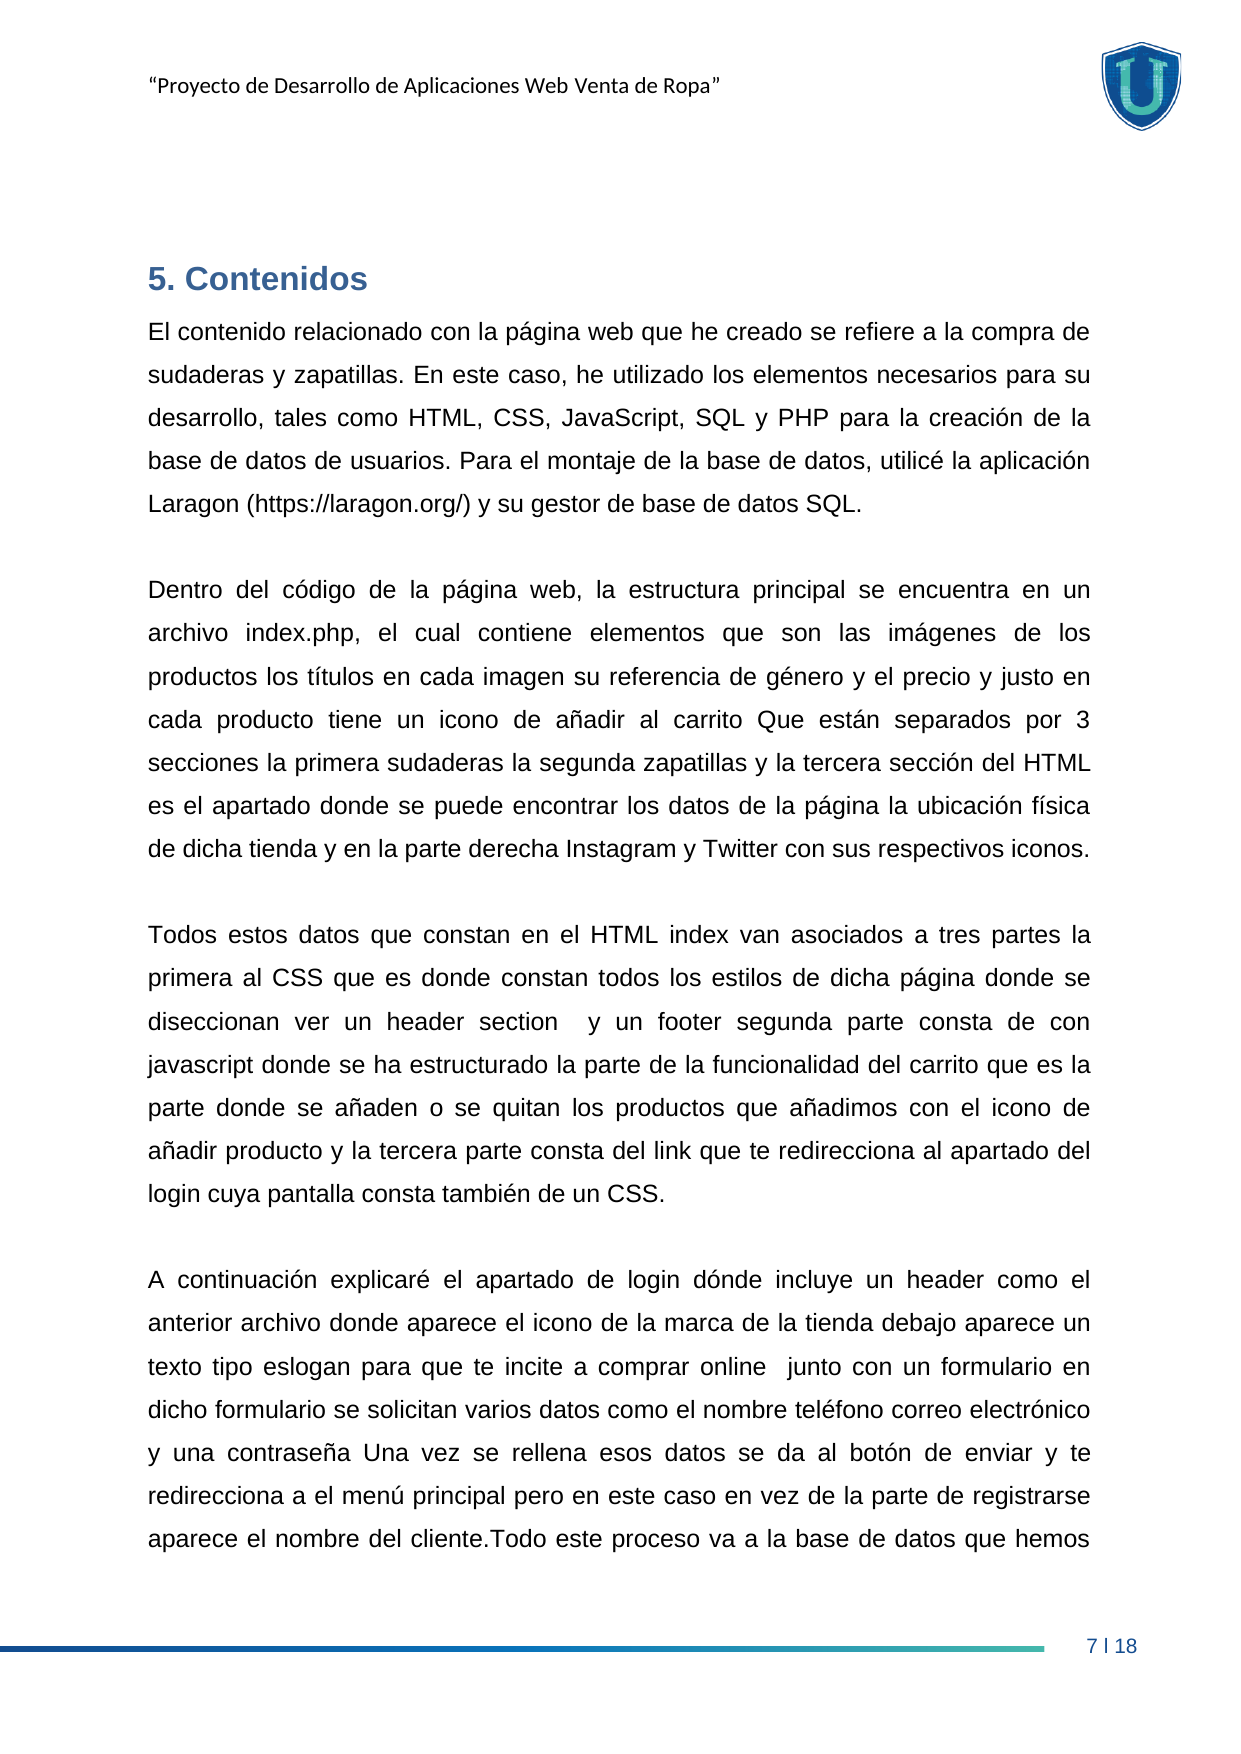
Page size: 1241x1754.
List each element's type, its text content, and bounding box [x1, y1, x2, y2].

picture [1101, 42, 1182, 131]
text Todos estos datos que constan en el HTML index van asociados a tres partes la primera al CSS que es donde constan todos los estilos de dicha página donde se diseccionan ver un header section y un footer segunda parte consta de con javascript donde se ha estructurado la parte de la funcionalidad del carrito que es la parte donde se añaden o se quitan los productos que añadimos con el icono de añadir producto y la tercera parte consta del link que te redirecciona al apartado del login cuya pantalla consta también de un CSS. [148, 920, 1092, 1208]
text Dentro del código de la página web, la estructura principal se encuentra en un archivo index.php, el cual contiene elementos que son las imágenes de los productos los títulos en cada imagen su referencia de género y el precio y justo en cada producto tiene un icono de añadir al carrito Que están separados por 3 secciones la primera sudaderas la segunda zapatillas y la tercera sección del HTML es el apartado donde se puede encontrar los datos de la página la ubicación física de dicha tienda y en la parte derecha Instagram y Twitter con sus respectivos iconos. [148, 575, 1092, 863]
text El contenido relacionado con la página web que he creado se refiere a la compra de sudaderas y zapatillas. En este caso, he utilizado los elementos necesarios para su desarrollo, tales como HTML, CSS, JavaScript, SQL y PHP para la creación de la base de datos de usuarios. Para el montaje de la base de datos, utilicé la aplicación Laragon (https://laragon.org/) y su gestor de base de datos SQL. [148, 317, 1092, 518]
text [148, 1265, 1092, 1553]
picture [0, 1646, 1045, 1652]
subtitle 5. Contenidos [148, 259, 1092, 297]
